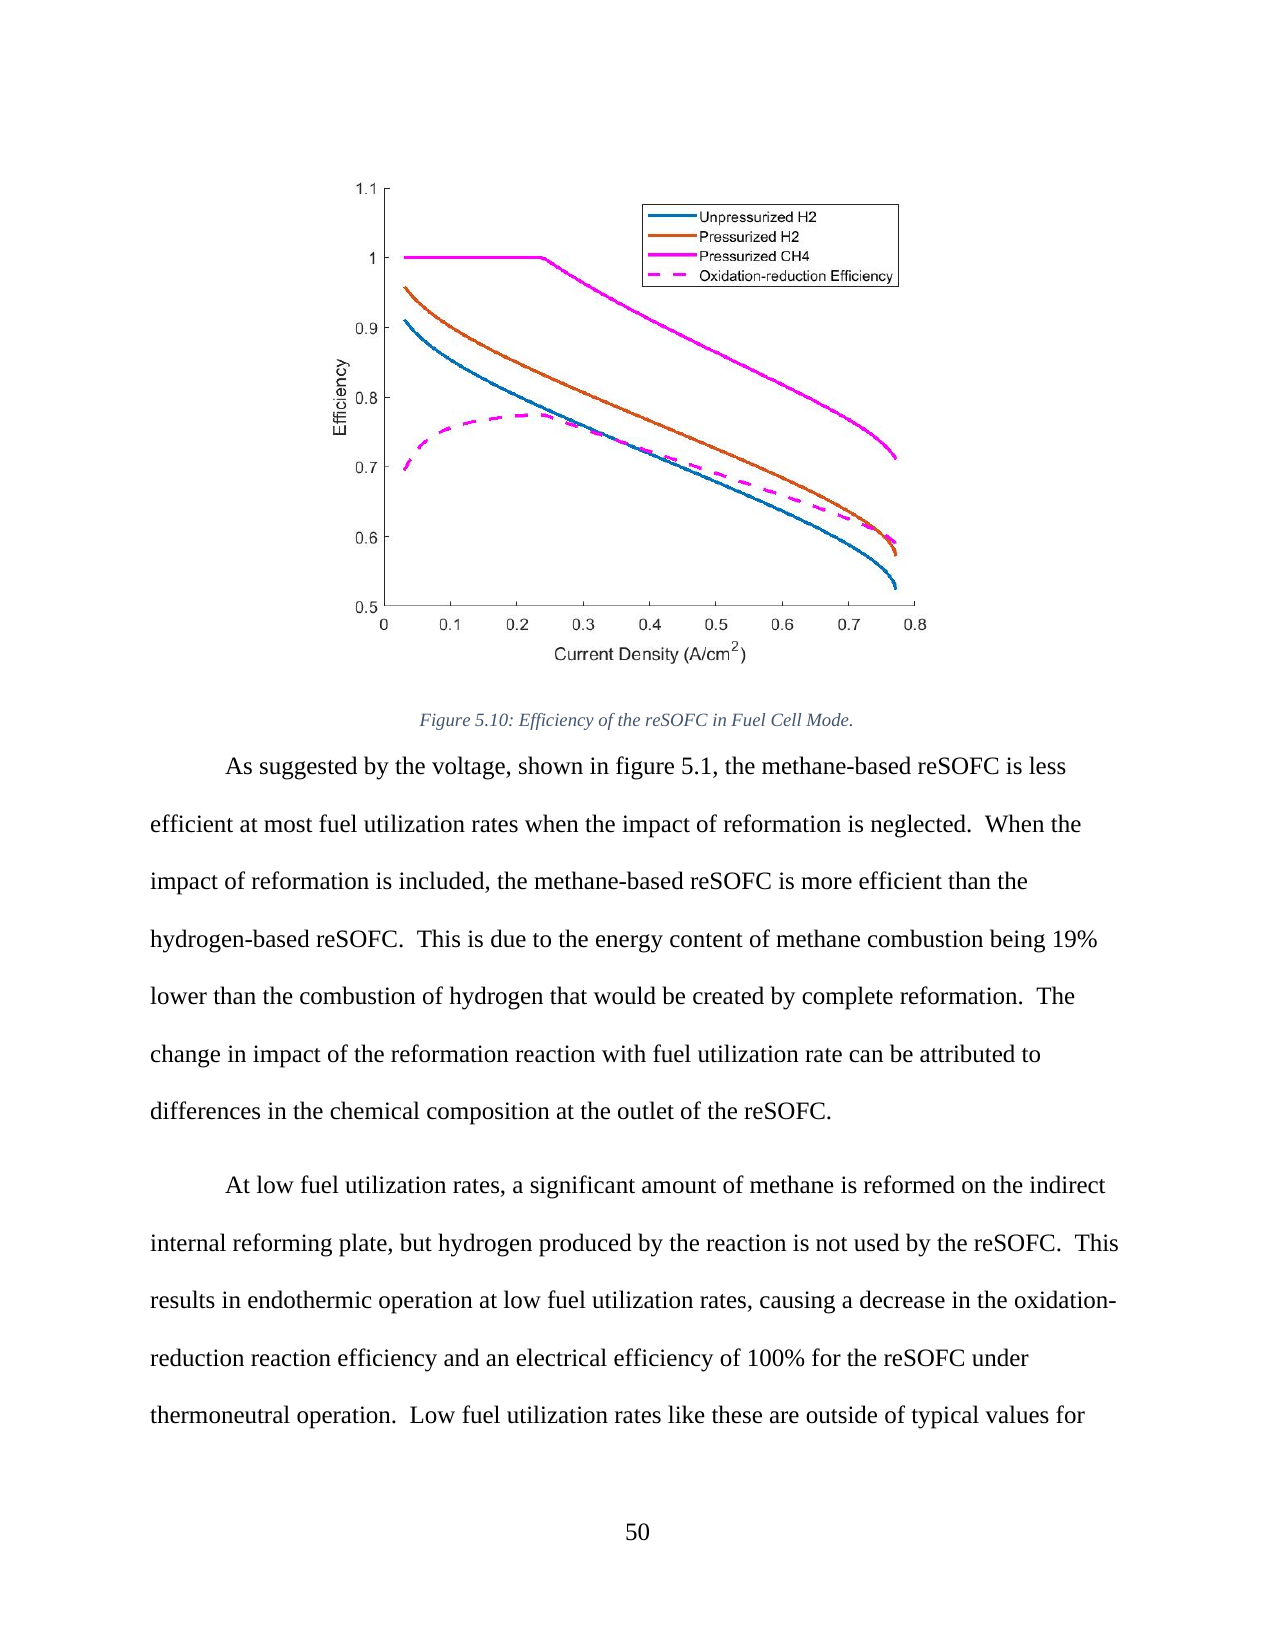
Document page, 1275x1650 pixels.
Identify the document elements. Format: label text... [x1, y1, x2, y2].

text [150, 1170, 1125, 1429]
text As suggested by the voltage, shown in figure 5.1, the methane-based reSOFC is less efficient at most fuel utilization rates when the impact of reformation is neglected. When the impact of reformation is included, the methane-based reSOFC is more efficient than the hydrogen-based reSOFC. This is due to the energy content of methane combustion being 19% lower than the combustion of hydrogen that would be created by complete reformation. The change in impact of the reformation reaction with fuel utilization rate can be attributed to differences in the chemical composition at the outlet of the reSOFC. [150, 751, 1125, 1125]
picture [295, 150, 980, 664]
